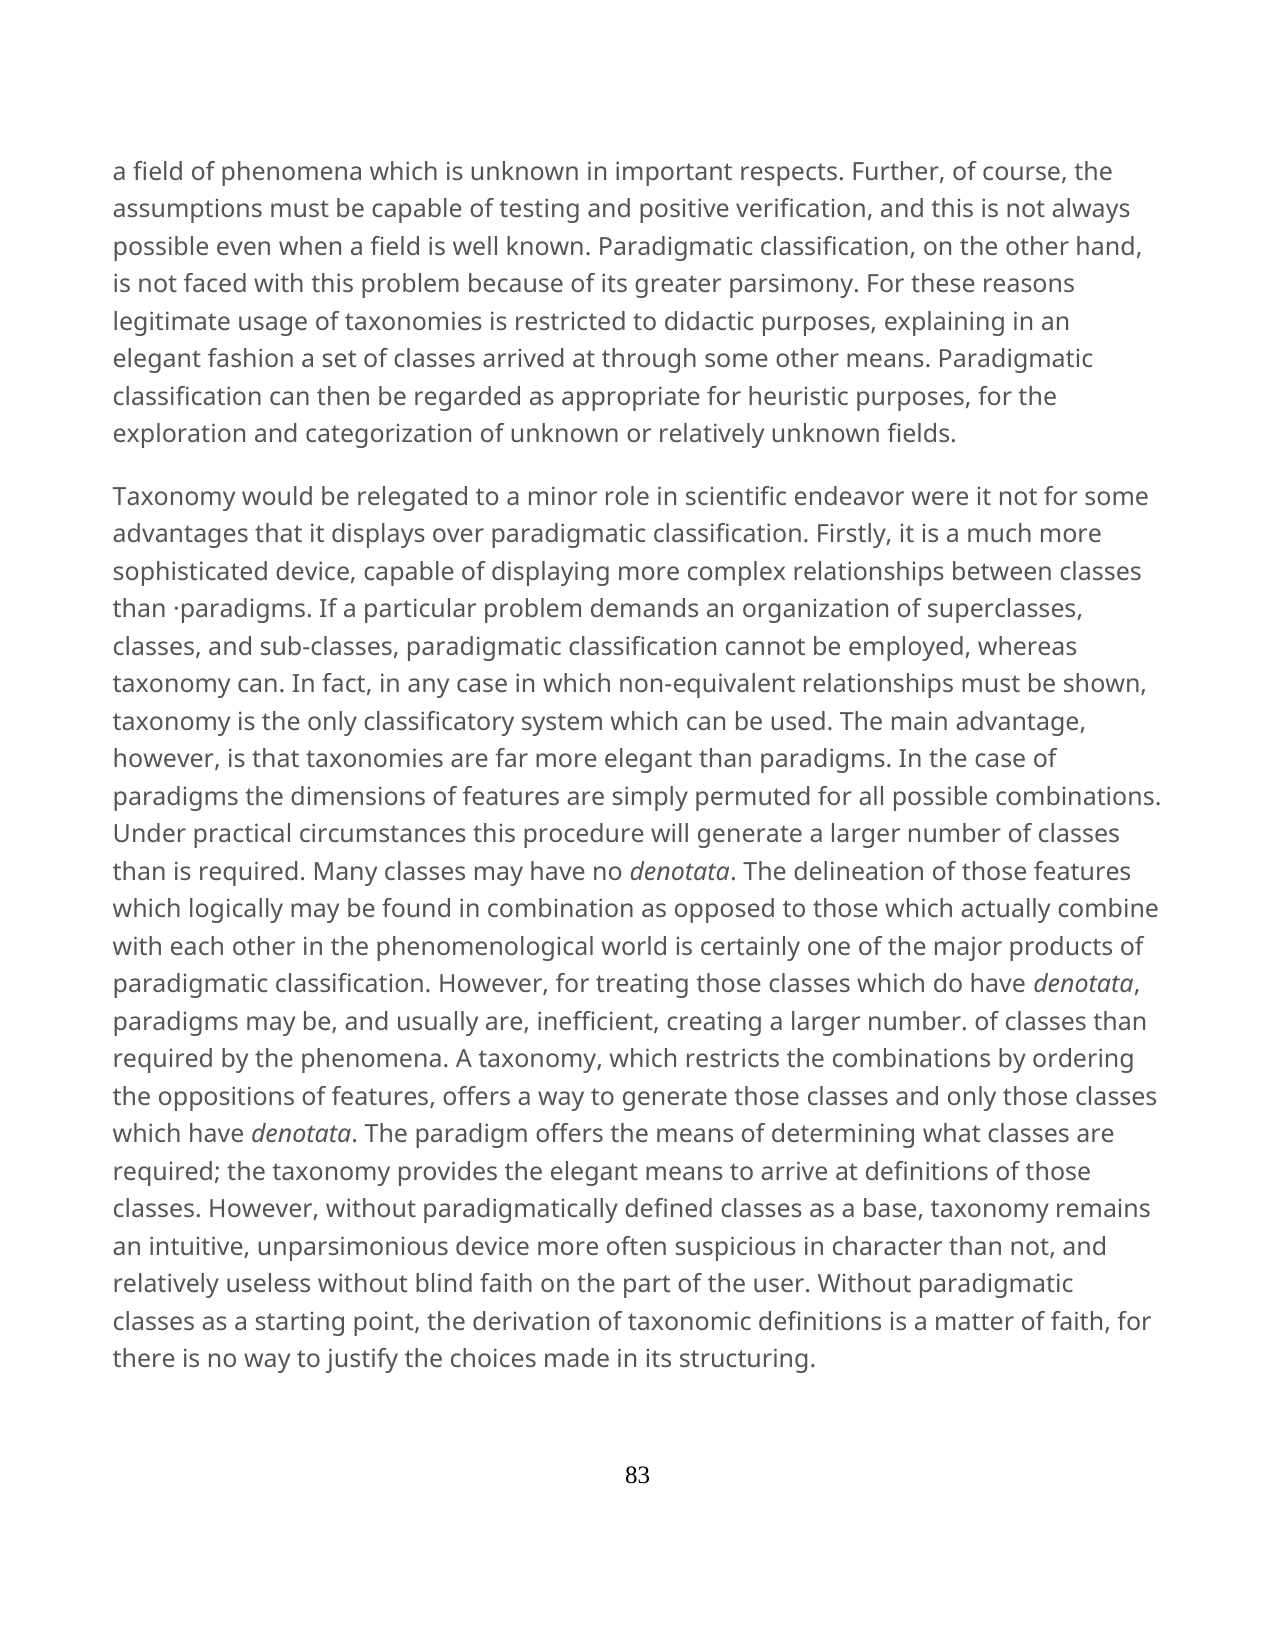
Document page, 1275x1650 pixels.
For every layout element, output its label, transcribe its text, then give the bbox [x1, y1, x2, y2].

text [112, 150, 1163, 450]
text Taxonomy would be relegated to a minor role in scientific endeavor were it not for some advantages that it displays over paradigmatic classification. Firstly, it is a much more sophisticated device, capable of displaying more complex relationships between classes than ·paradigms. If a particular problem demands an organization of superclasses, classes, and sub-classes, paradigmatic classification cannot be employed, whereas taxonomy can. In fact, in any case in which non-equivalent relationships must be shown, taxonomy is the only classificatory system which can be used. The main advantage, however, is that taxonomies are far more elegant than paradigms. In the case of paradigms the dimensions of features are simply permuted for all possible combinations. Under practical circumstances this procedure will generate a larger number of classes than is required. Many classes may have no denotata. The delineation of those features which logically may be found in combination as opposed to those which actually combine with each other in the phenomenological world is certainly one of the major products of paradigmatic classification. However, for treating those classes which do have denotata, paradigms may be, and usually are, inefficient, creating a larger number. of classes than required by the phenomena. A taxonomy, which restricts the combinations by ordering the oppositions of features, offers a way to generate those classes and only those classes which have denotata. The paradigm offers the means of determining what classes are required; the taxonomy provides the elegant means to arrive at definitions of those classes. However, without paradigmatically defined classes as a base, taxonomy remains an intuitive, unparsimonious device more often suspicious in character than not, and relatively useless without blind faith on the part of the user. Without paradigmatic classes as a starting point, the derivation of taxonomic definitions is a matter of faith, for there is no way to justify the choices made in its structuring. [112, 475, 1163, 1375]
